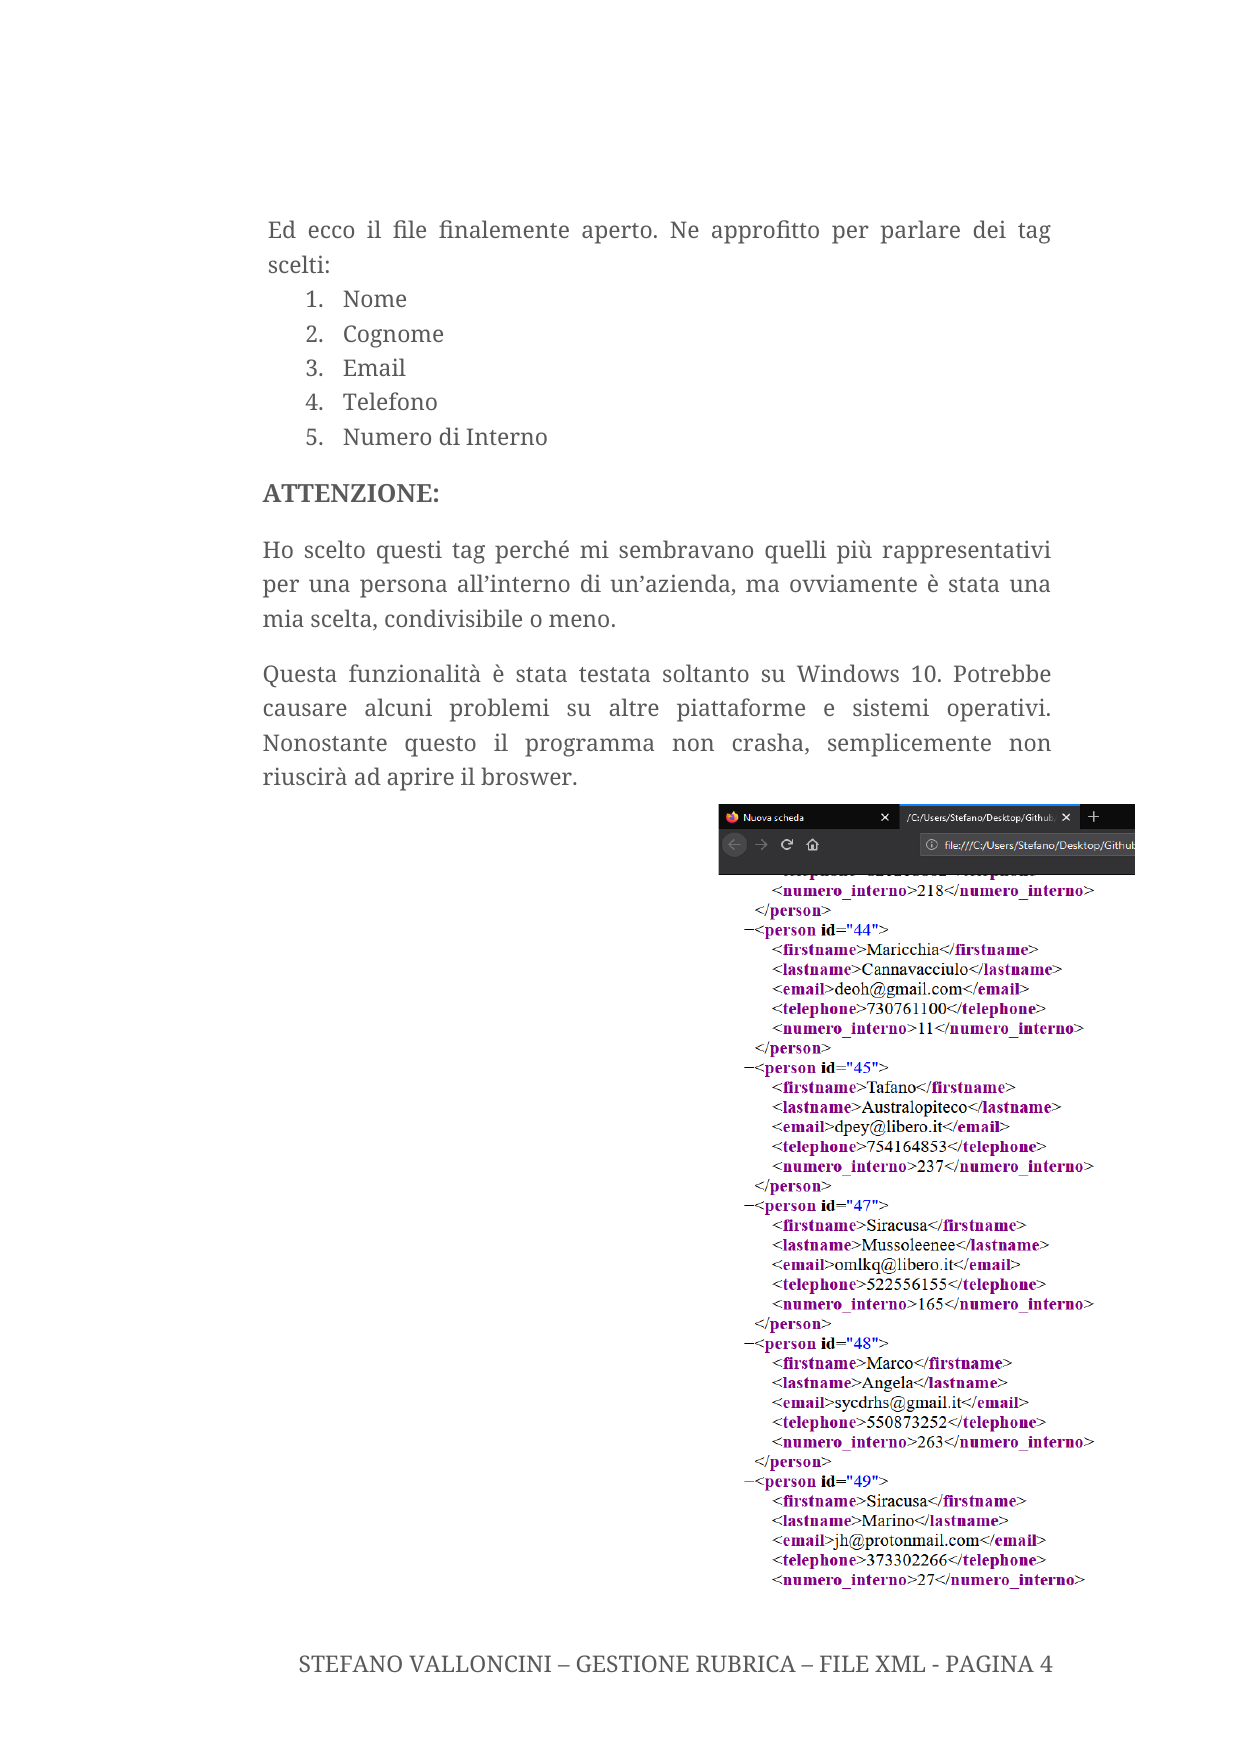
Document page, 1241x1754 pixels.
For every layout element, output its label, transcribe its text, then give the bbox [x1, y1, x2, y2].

list Numero di Interno [305, 421, 1053, 452]
picture [718, 804, 1135, 1592]
list Ed ecco il file finalemente aperto. Ne approfitto per parlare dei tag scelti: [268, 214, 1053, 280]
list Email [305, 352, 1053, 383]
text Ho scelto questi tag perché mi sembravano quelli più rappresentativi per una persona all’interno di un’azienda, ma ovviamente è stata una mia scelta, condivisibile o meno. [262, 534, 1053, 634]
text ATTENZIONE: [262, 476, 1053, 510]
list Nome [305, 283, 1053, 314]
list Telefono [305, 386, 1053, 417]
list Cognome [305, 317, 1053, 349]
text Questa funzionalità è stata testata soltanto su Windows 10. Potrebbe causare alcuni problemi su altre piattaforme e sistemi operativi. Nonostante questo il programma non crasha, semplicemente non riuscirà ad aprire il broswer. [262, 658, 1053, 792]
